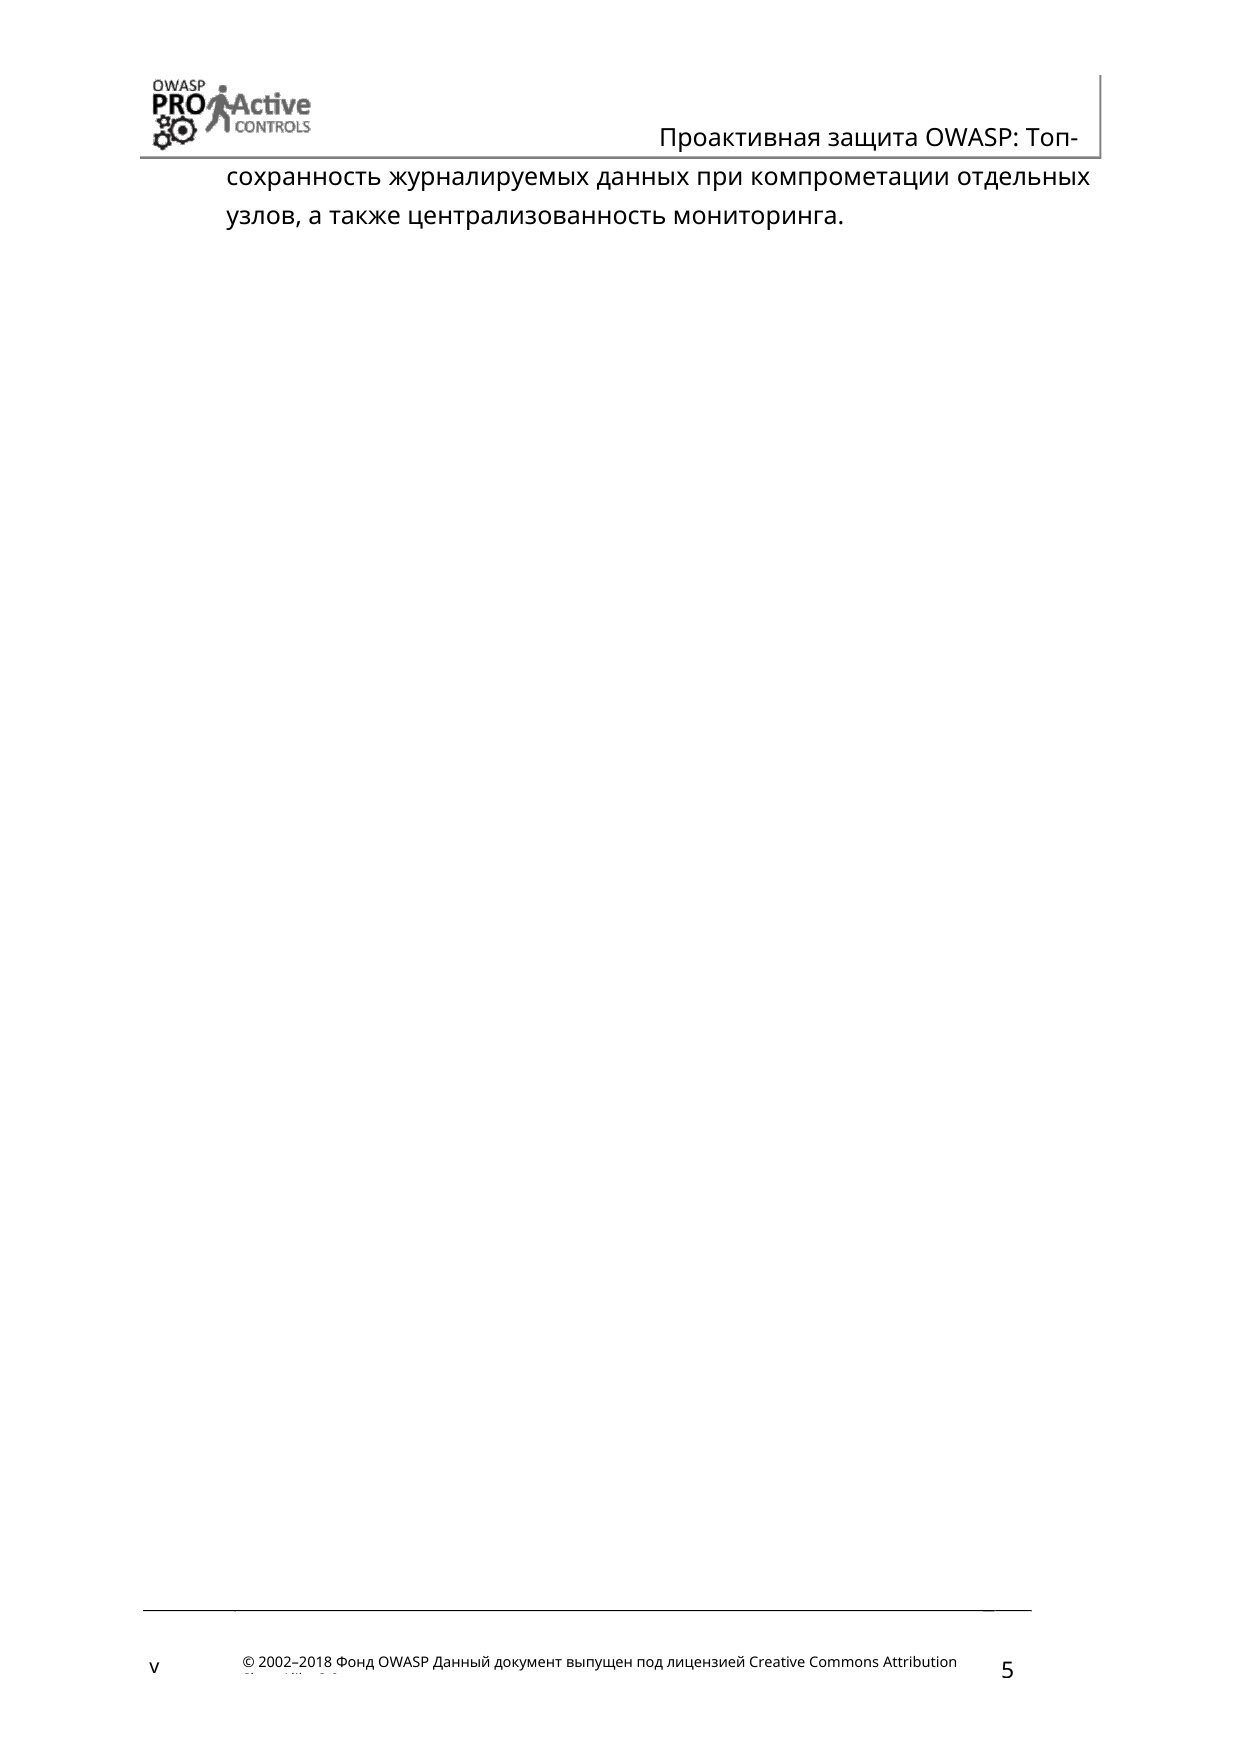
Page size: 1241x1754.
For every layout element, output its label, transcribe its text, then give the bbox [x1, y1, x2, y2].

picture [140, 75, 1102, 159]
